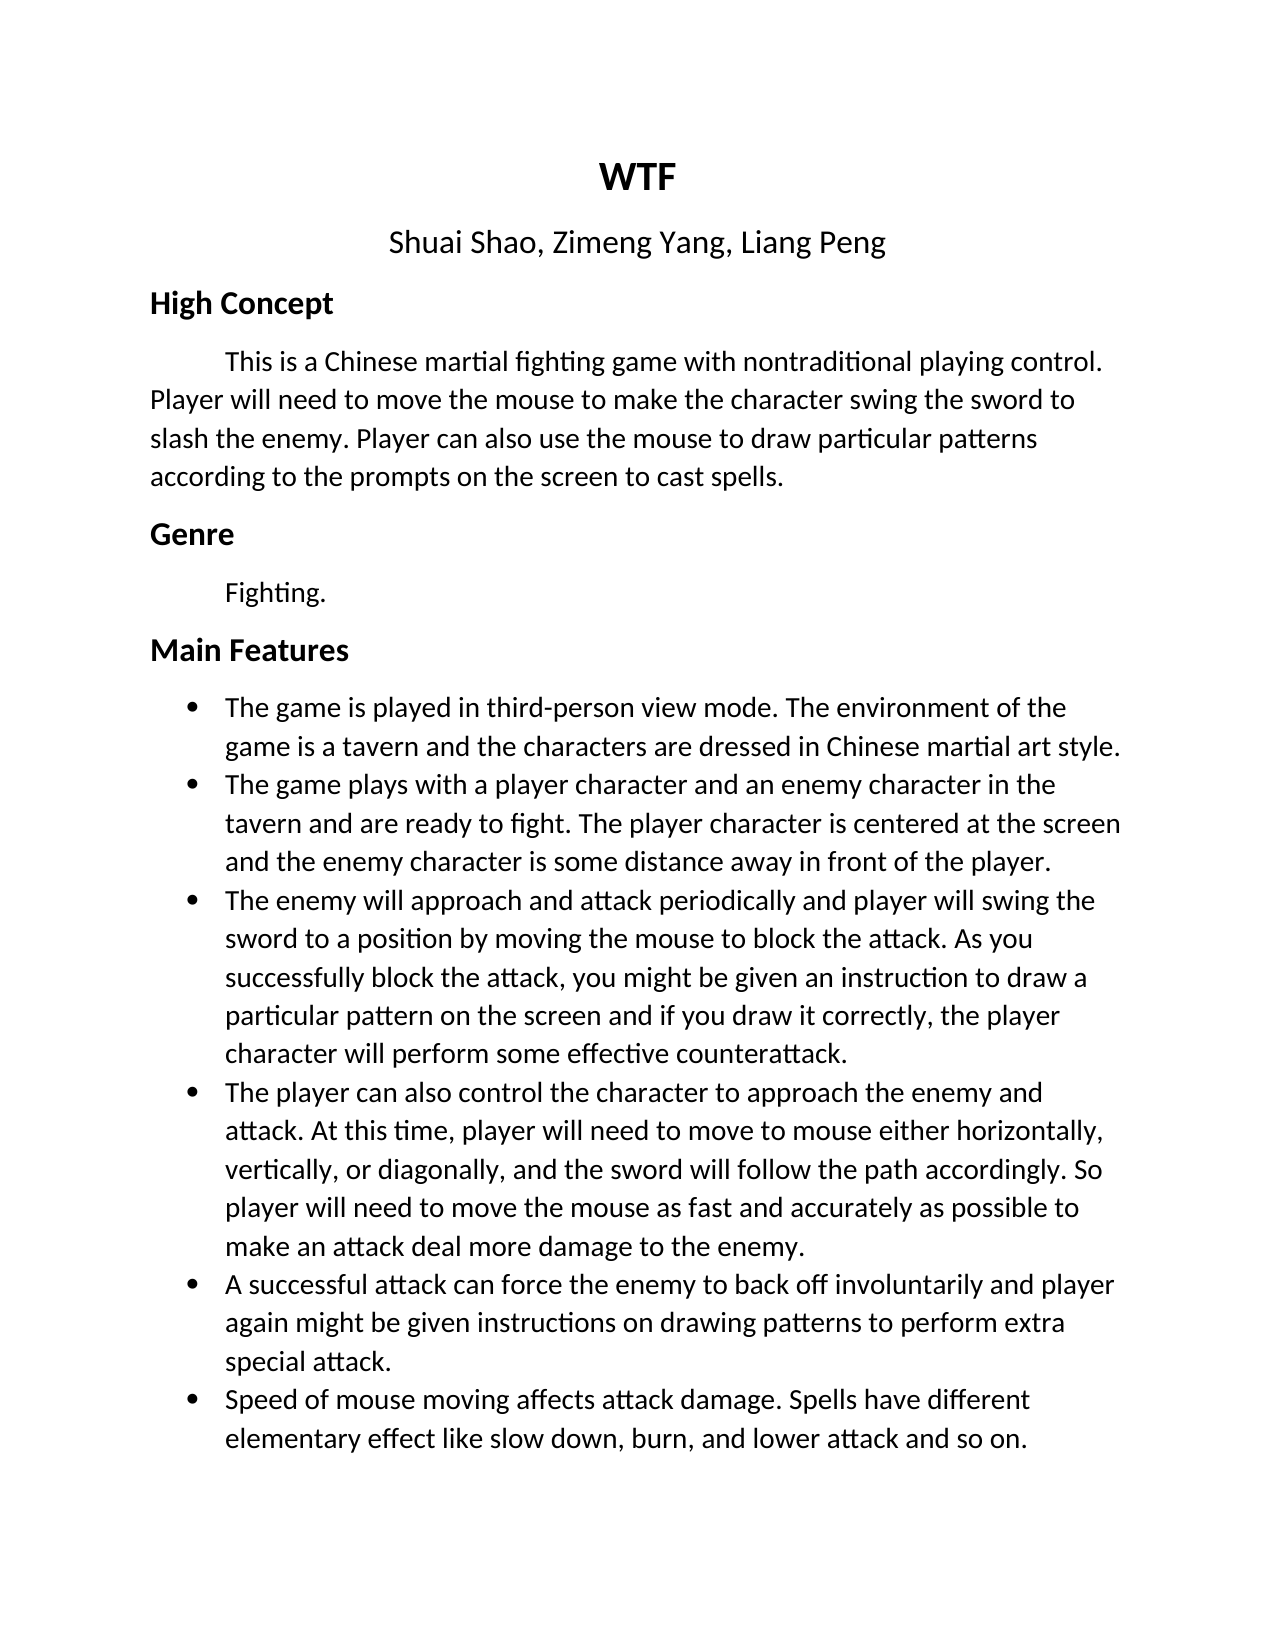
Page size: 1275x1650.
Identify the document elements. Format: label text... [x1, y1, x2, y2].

list The game is played in third-person view mode. The environment of the game is a tavern and the characters are dressed in Chinese martial art style. [187, 689, 1125, 764]
text This is a Chinese martial fighting game with nontraditional playing control. Player will need to move the mouse to make the character swing the sword to slash the enemy. Player can also use the mouse to draw particular patterns according to the prompts on the screen to cast spells. [150, 343, 1125, 494]
text High Concept [150, 282, 1125, 323]
text Main Features [150, 629, 1125, 670]
list Speed of mouse moving affects attack damage. Spells have different elementary effect like slow down, burn, and lower attack and so on. [187, 1381, 1125, 1456]
text WTF [150, 150, 1125, 201]
text Fighting. [150, 574, 1125, 609]
list The player can also control the character to approach the enemy and attack. At this time, player will need to move to mouse either horizontally, vertically, or diagonally, and the sword will follow the path accordingly. So player will need to move the mouse as fast and accurately as possible to make an attack deal more damage to the enemy. [187, 1074, 1125, 1263]
list A successful attack can force the enemy to back off involuntarily and player again might be given instructions on drawing patterns to perform extra special attack. [187, 1266, 1125, 1379]
text Genre [150, 513, 1125, 554]
list The game plays with a player character and an enemy character in the tavern and are ready to fight. The player character is centered at the screen and the enemy character is some distance away in front of the player. [187, 766, 1125, 879]
text Shuai Shao, Zimeng Yang, Liang Peng [150, 222, 1125, 262]
list The enemy will approach and attack periodically and player will swing the sword to a position by moving the mouse to block the attack. As you successfully block the attack, you might be given an instruction to draw a particular pattern on the screen and if you draw it correctly, the player character will perform some effective counterattack. [187, 882, 1125, 1071]
